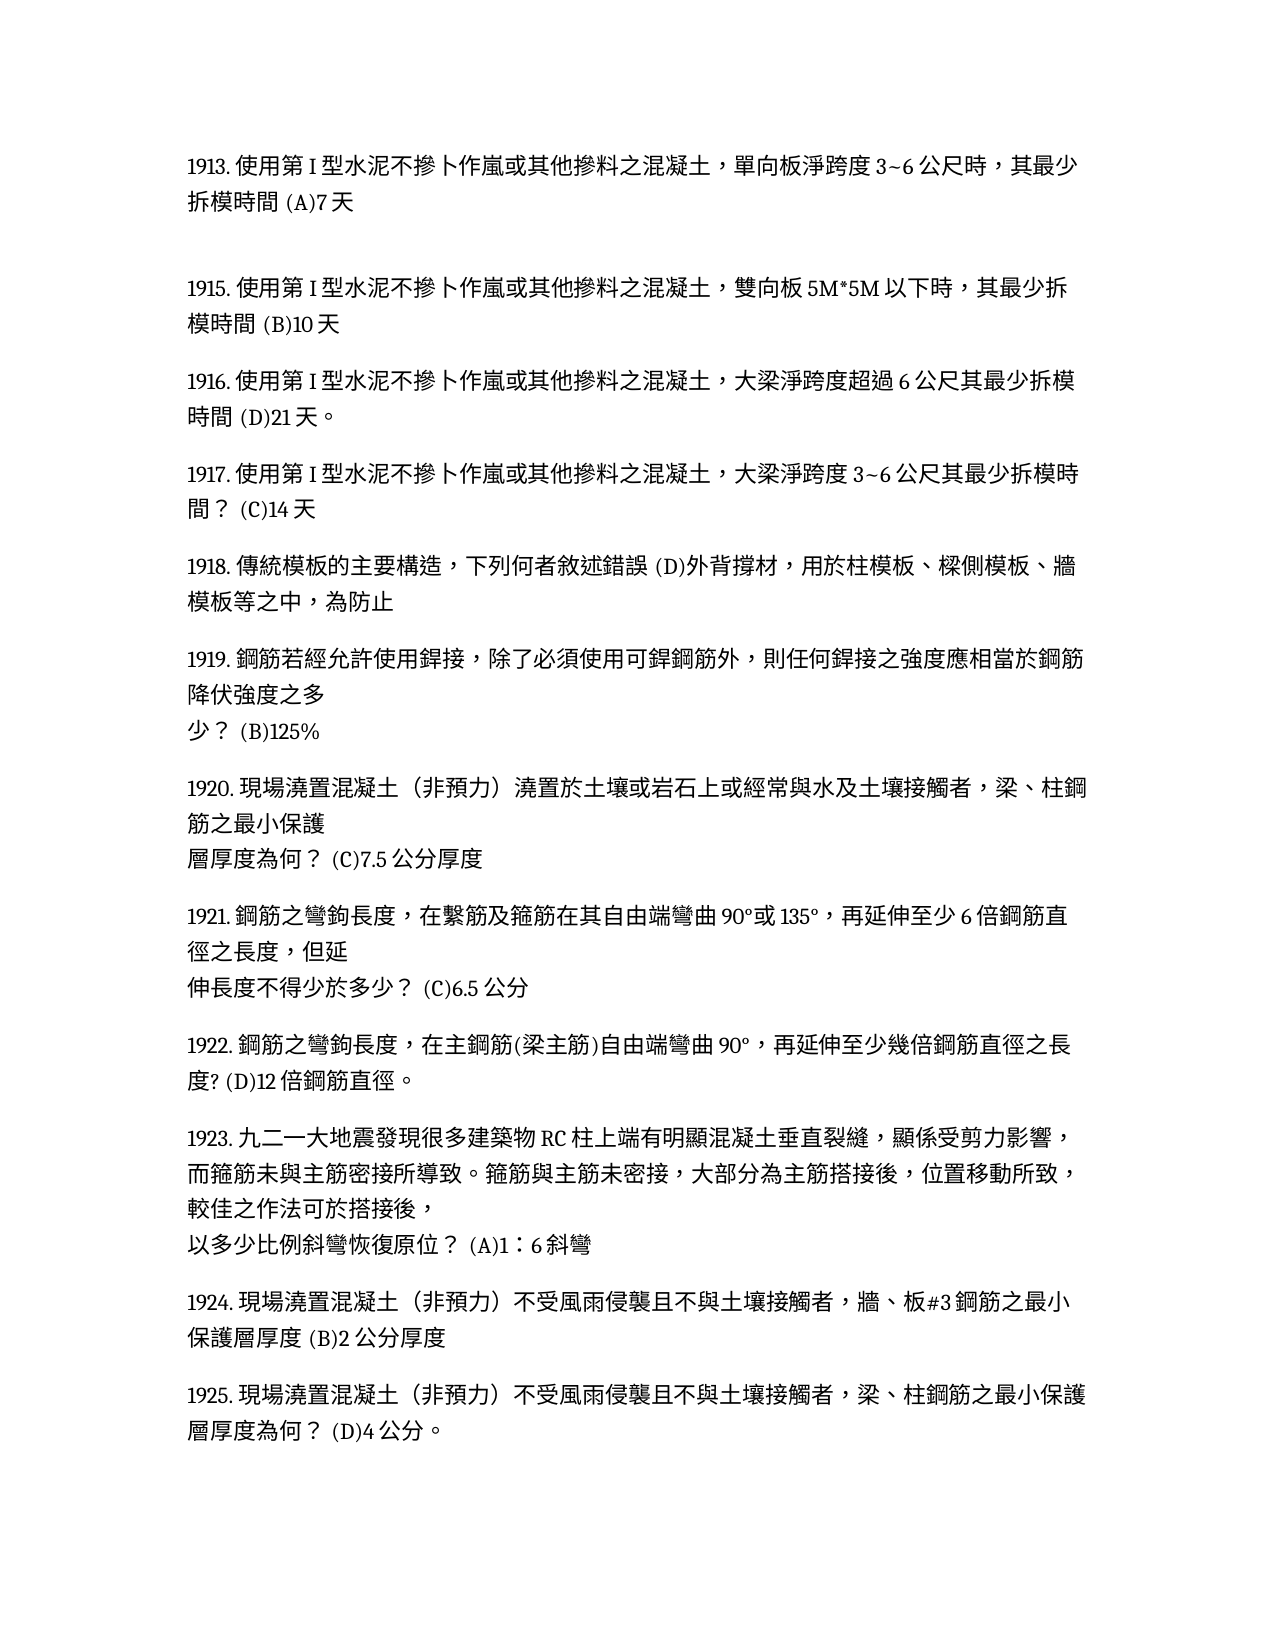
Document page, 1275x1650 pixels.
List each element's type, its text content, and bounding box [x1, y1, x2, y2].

text 1924. 現場澆置混凝土（非預力）不受風雨侵襲且不與土壤接觸者，牆、板#3鋼筋之最小保護層厚度 (B)2公分厚度 [187, 1286, 1087, 1353]
text 1921. 鋼筋之彎鉤長度，在繫筋及箍筋在其自由端彎曲90°或135°，再延伸至少6倍鋼筋直徑之長度，但延 伸長度不得少於多少？ (C)6.5公分 [187, 900, 1087, 1003]
text 1917. 使用第I型水泥不摻卜作嵐或其他摻料之混凝土，大梁淨跨度3~6公尺其最少拆模時間？ (C)14天 [187, 457, 1087, 525]
text 1916. 使用第I型水泥不摻卜作嵐或其他摻料之混凝土，大梁淨跨度超過6公尺其最少拆模時間 (D)21天。 [187, 365, 1087, 432]
text 1925. 現場澆置混凝土（非預力）不受風雨侵襲且不與土壤接觸者，梁、柱鋼筋之最小保護層厚度為何？ (D)4公分。 [187, 1379, 1087, 1446]
text 1920. 現場澆置混凝土（非預力）澆置於土壤或岩石上或經常與水及土壤接觸者，梁、柱鋼筋之最小保護 層厚度為何？ (C)7.5公分厚度 [187, 772, 1087, 875]
text 1918. 傳統模板的主要構造，下列何者敘述錯誤 (D)外背撐材，用於柱模板、樑側模板、牆模板等之中，為防止 [187, 550, 1087, 617]
text 1915. 使用第I型水泥不摻卜作嵐或其他摻料之混凝土，雙向板5M*5M以下時，其最少拆模時間 (B)10天 [187, 272, 1087, 339]
text 1922. 鋼筋之彎鉤長度，在主鋼筋(梁主筋)自由端彎曲90°，再延伸至少幾倍鋼筋直徑之長度? (D)12倍鋼筋直徑。 [187, 1029, 1087, 1096]
text 1919. 鋼筋若經允許使用銲接，除了必須使用可銲鋼筋外，則任何銲接之強度應相當於鋼筋降伏強度之多 少？ (B)125% [187, 643, 1087, 746]
text 1923. 九二一大地震發現很多建築物RC柱上端有明顯混凝土垂直裂縫，顯係受剪力影響，而箍筋未與主筋密接所導致。箍筋與主筋未密接，大部分為主筋搭接後，位置移動所致，較佳之作法可於搭接後， 以多少比例斜彎恢復原位？ (A)1：6斜彎 [187, 1122, 1087, 1261]
text 1913. 使用第I型水泥不摻卜作嵐或其他摻料之混凝土，單向板淨跨度3~6公尺時，其最少拆模時間 (A)7天 [187, 150, 1087, 247]
